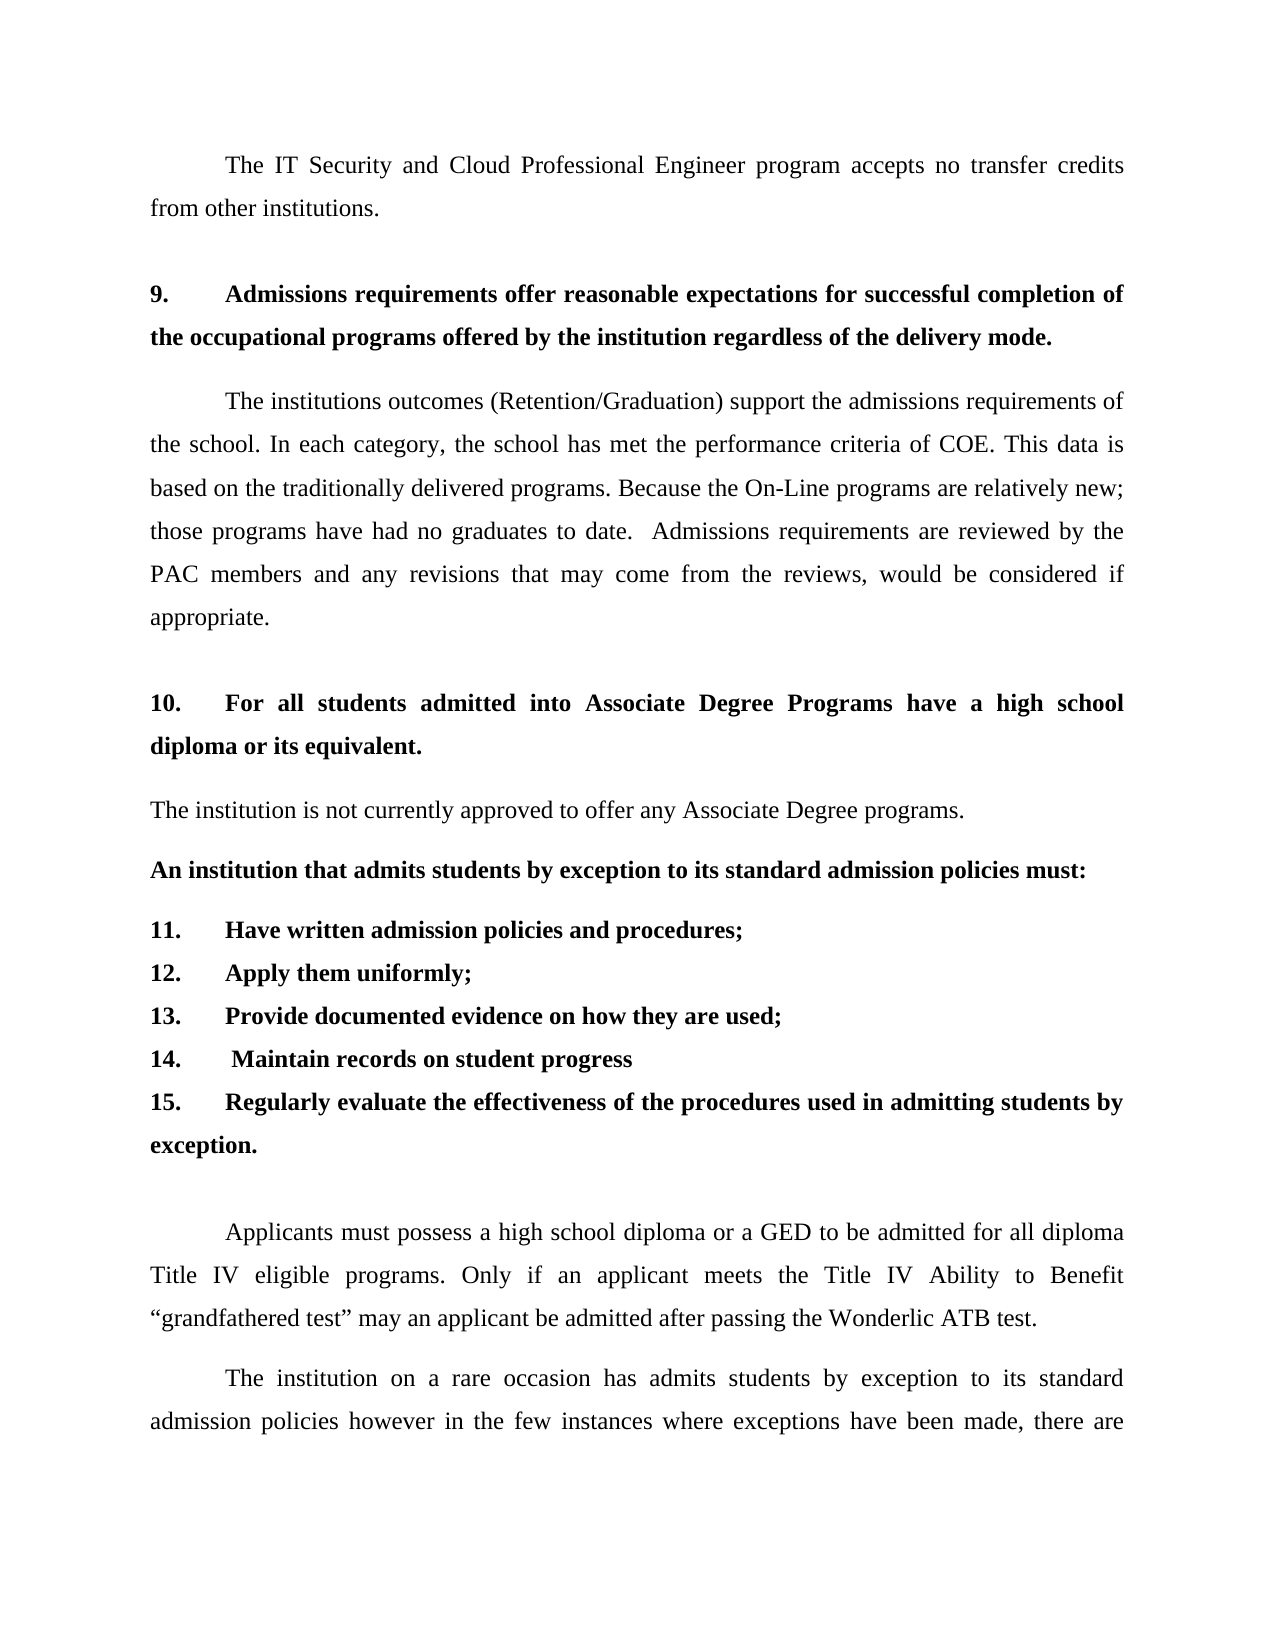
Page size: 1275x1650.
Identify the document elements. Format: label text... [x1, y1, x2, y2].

list Apply them uniformly; [150, 958, 1125, 987]
list Provide documented evidence on how they are used; [150, 1001, 1125, 1030]
text The institutions outcomes (Retention/Graduation) support the admissions requirements of the school. In each category, the school has met the performance criteria of COE. This data is based on the traditionally delivered programs. Because the On-Line programs are relatively new; those programs have had no graduates to date. Admissions requirements are reviewed by the PAC members and any revisions that may come from the reviews, would be considered if appropriate. [150, 386, 1125, 631]
list Maintain records on student progress [150, 1044, 1125, 1073]
text The IT Security and Cloud Professional Engineer program accepts no transfer credits from other institutions. [150, 150, 1125, 222]
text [150, 1363, 1125, 1435]
list For all students admitted into Associate Degree Programs have a high school diploma or its equivalent. [150, 688, 1125, 760]
list Regularly evaluate the effectiveness of the procedures used in admitting students by exception. [150, 1087, 1125, 1159]
text The institution is not currently approved to offer any Associate Degree programs. [150, 795, 1125, 824]
text Applicants must possess a high school diploma or a GED to be admitted for all diploma Title IV eligible programs. Only if an applicant meets the Title IV Ability to Benefit “grandfathered test” may an applicant be admitted after passing the Wonderlic ATB test. [150, 1217, 1125, 1332]
list Admissions requirements offer reasonable expectations for successful completion of the occupational programs offered by the institution regardless of the delivery mode. [150, 279, 1125, 351]
text An institution that admits students by exception to its standard admission policies must: [150, 855, 1125, 884]
list Have written admission policies and procedures; [150, 915, 1125, 944]
